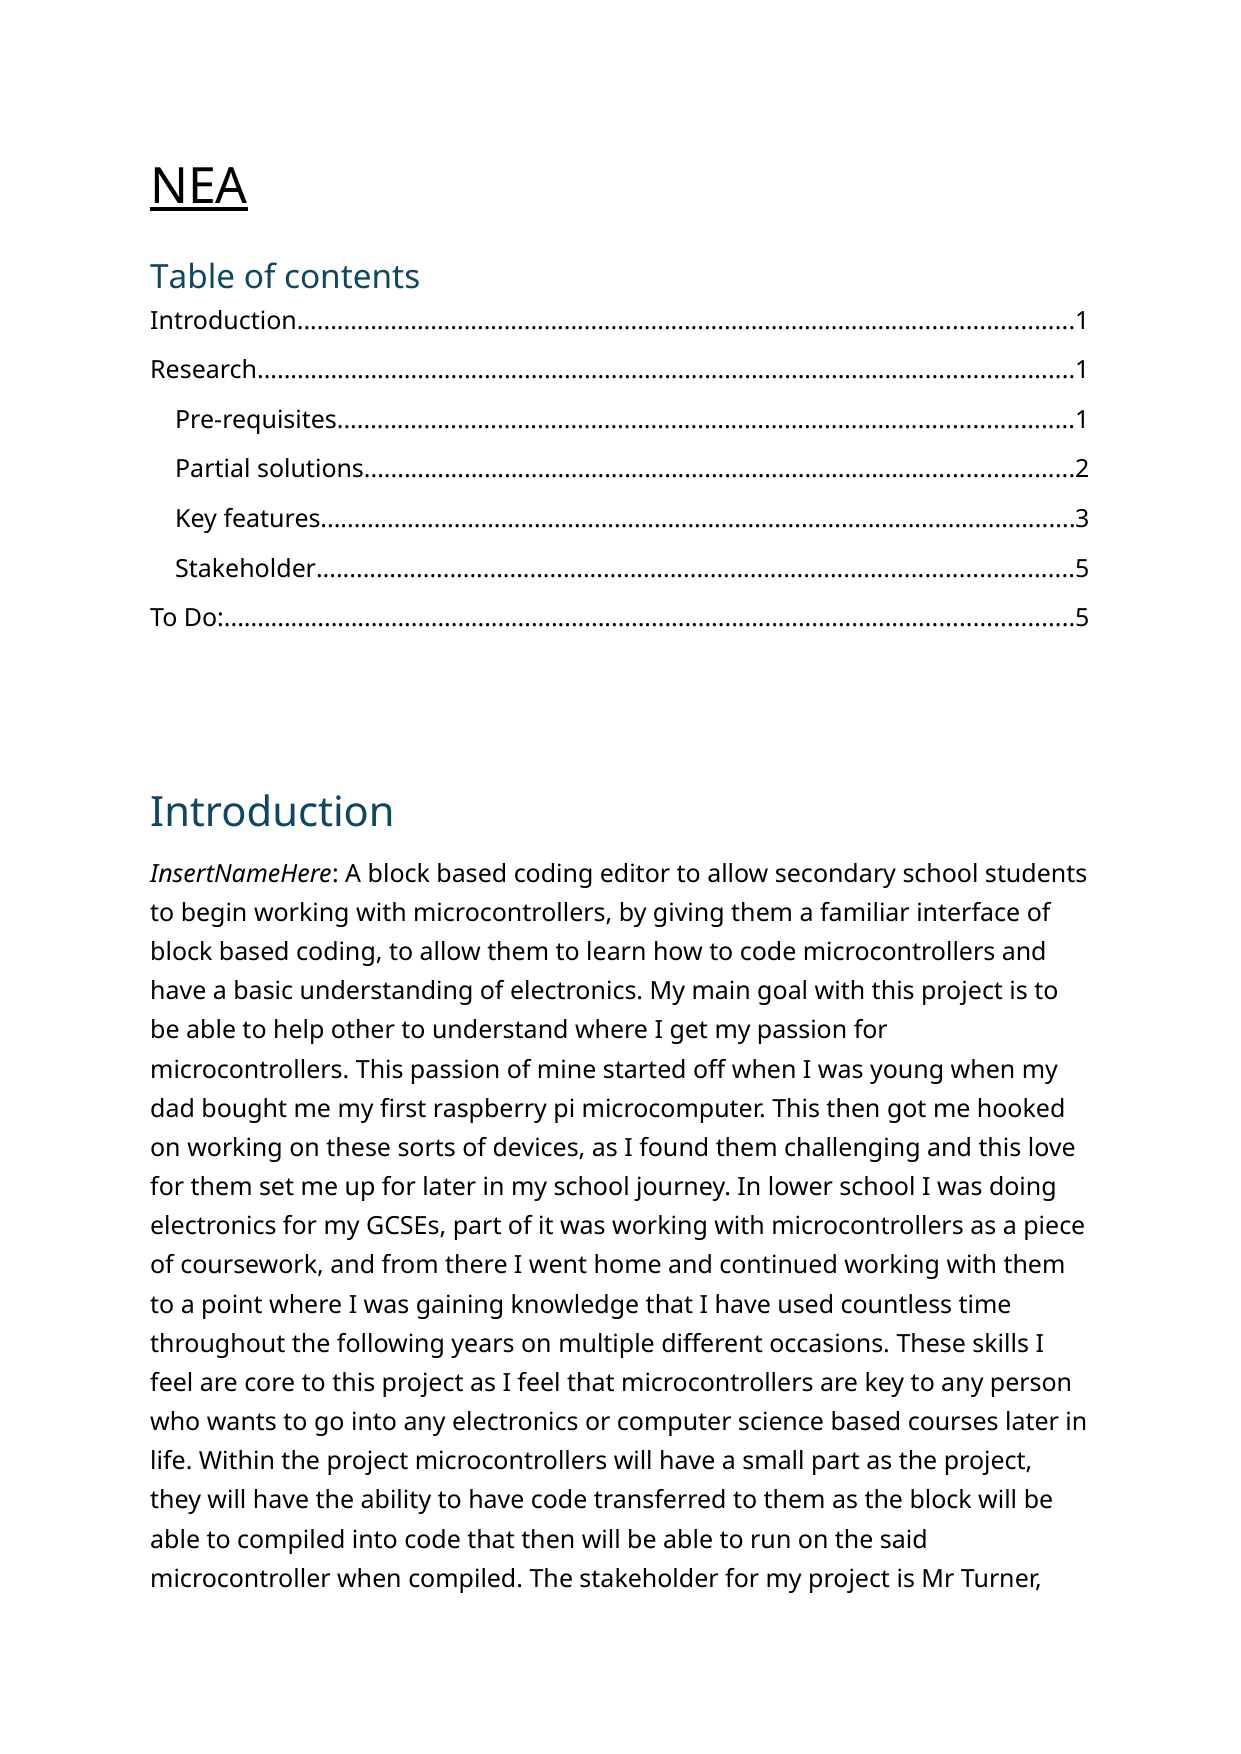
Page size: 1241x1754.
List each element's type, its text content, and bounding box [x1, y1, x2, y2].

text NEA [150, 150, 1090, 218]
subtitle Introduction [150, 782, 1090, 839]
